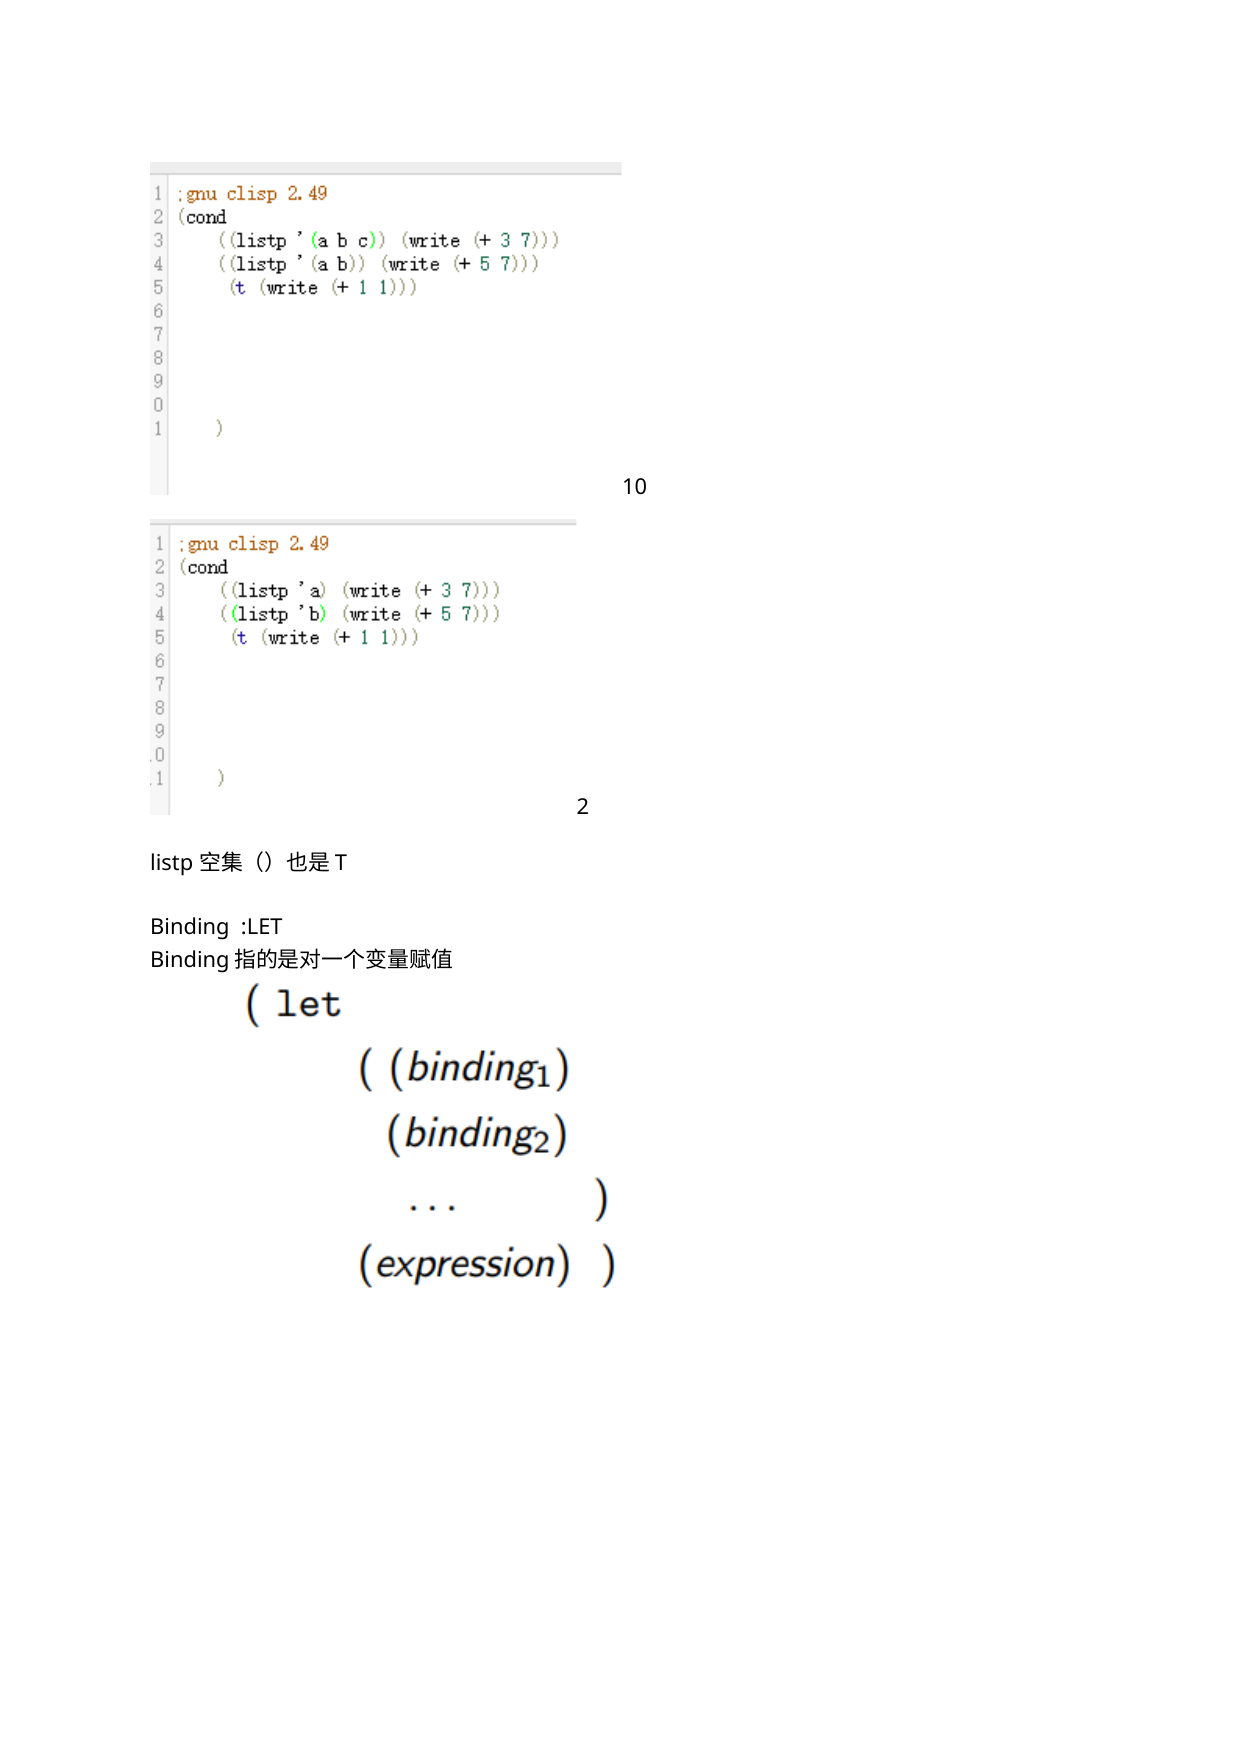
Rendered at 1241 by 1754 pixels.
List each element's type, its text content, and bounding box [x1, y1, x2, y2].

picture [150, 974, 686, 1319]
text Binding :LET [150, 909, 1090, 942]
picture [150, 162, 622, 495]
text Binding指的是对一个变量赋值 [150, 942, 1090, 974]
picture [150, 519, 577, 815]
